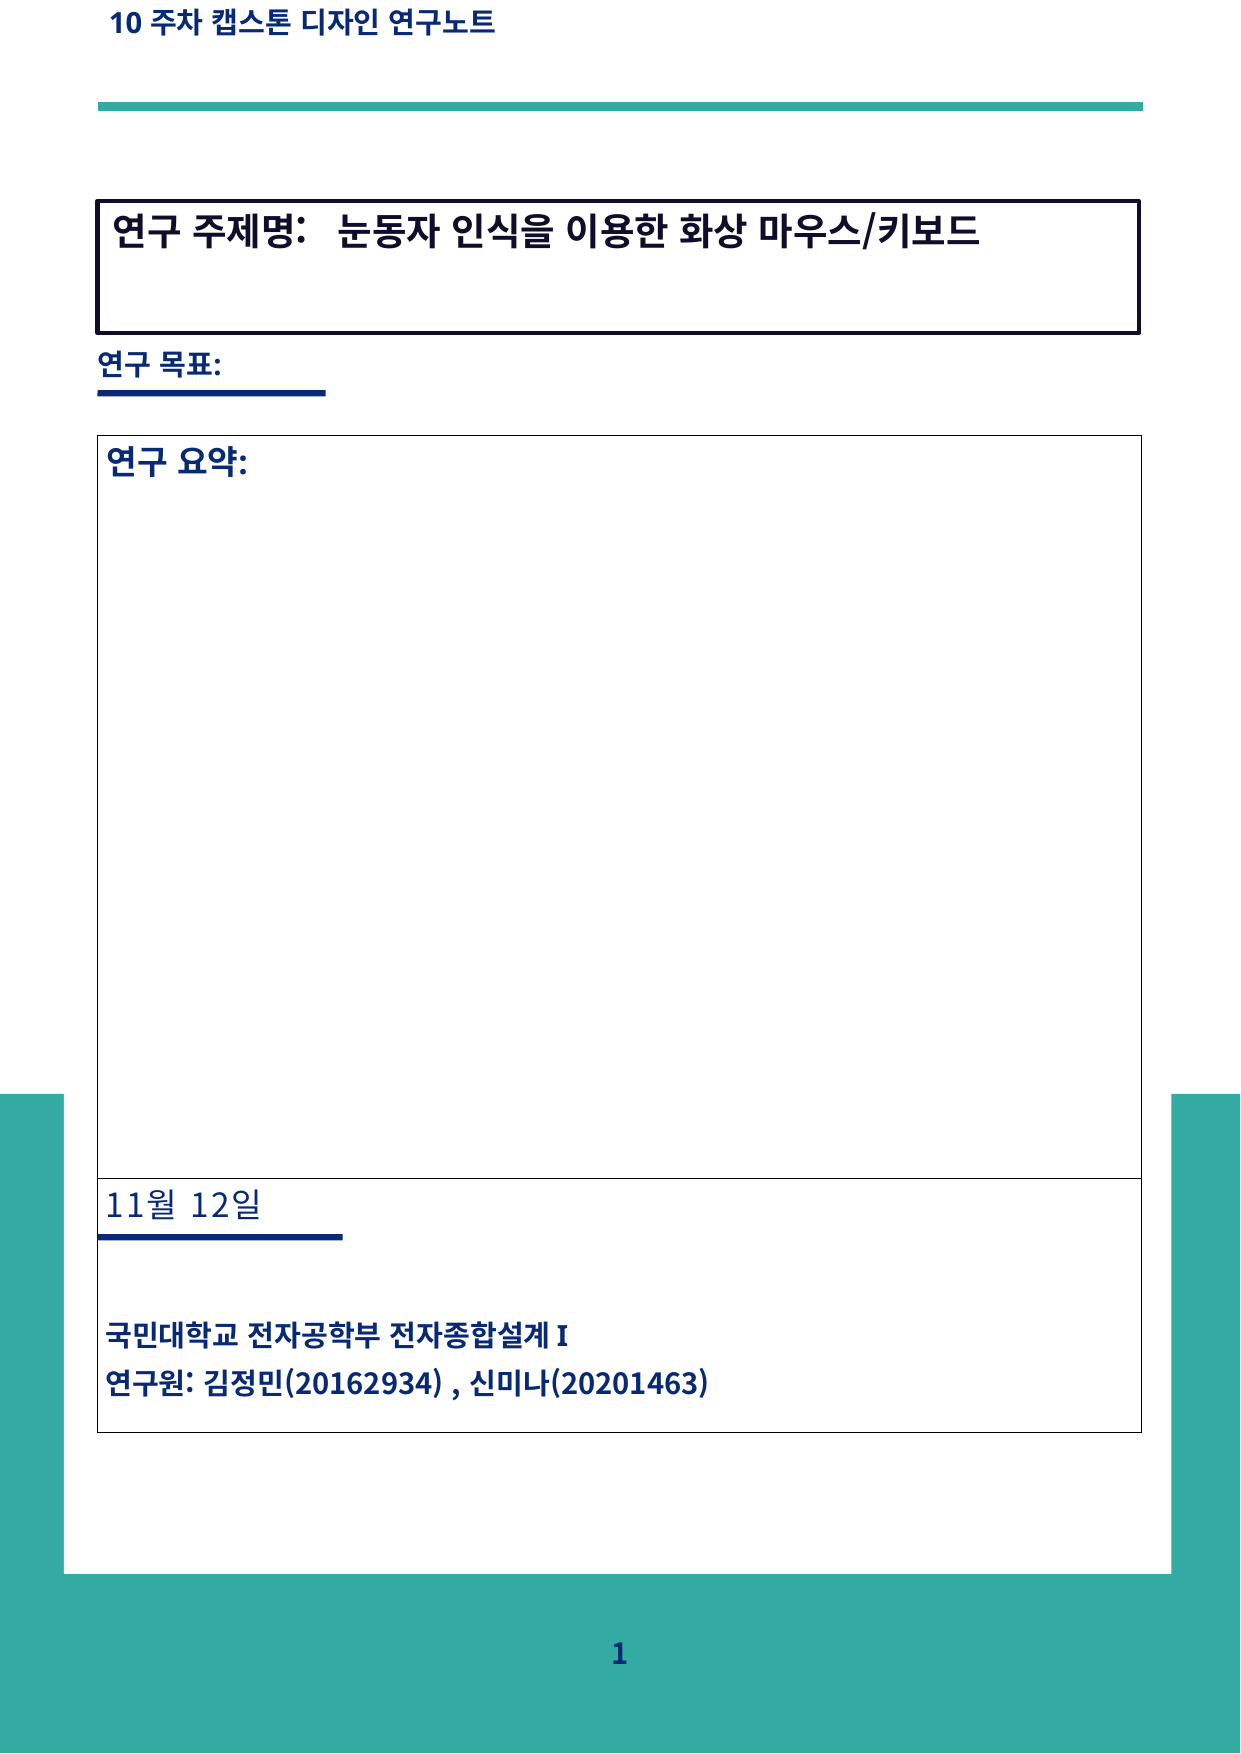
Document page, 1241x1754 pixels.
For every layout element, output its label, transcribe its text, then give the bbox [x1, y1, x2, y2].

table_cell 연구원: 김정민(20162934) , 신미나(20201463) [98, 1179, 1141, 1432]
table_cell 연구 요약: [98, 436, 1141, 1178]
table_header 연구 목표: [98, 335, 1141, 435]
